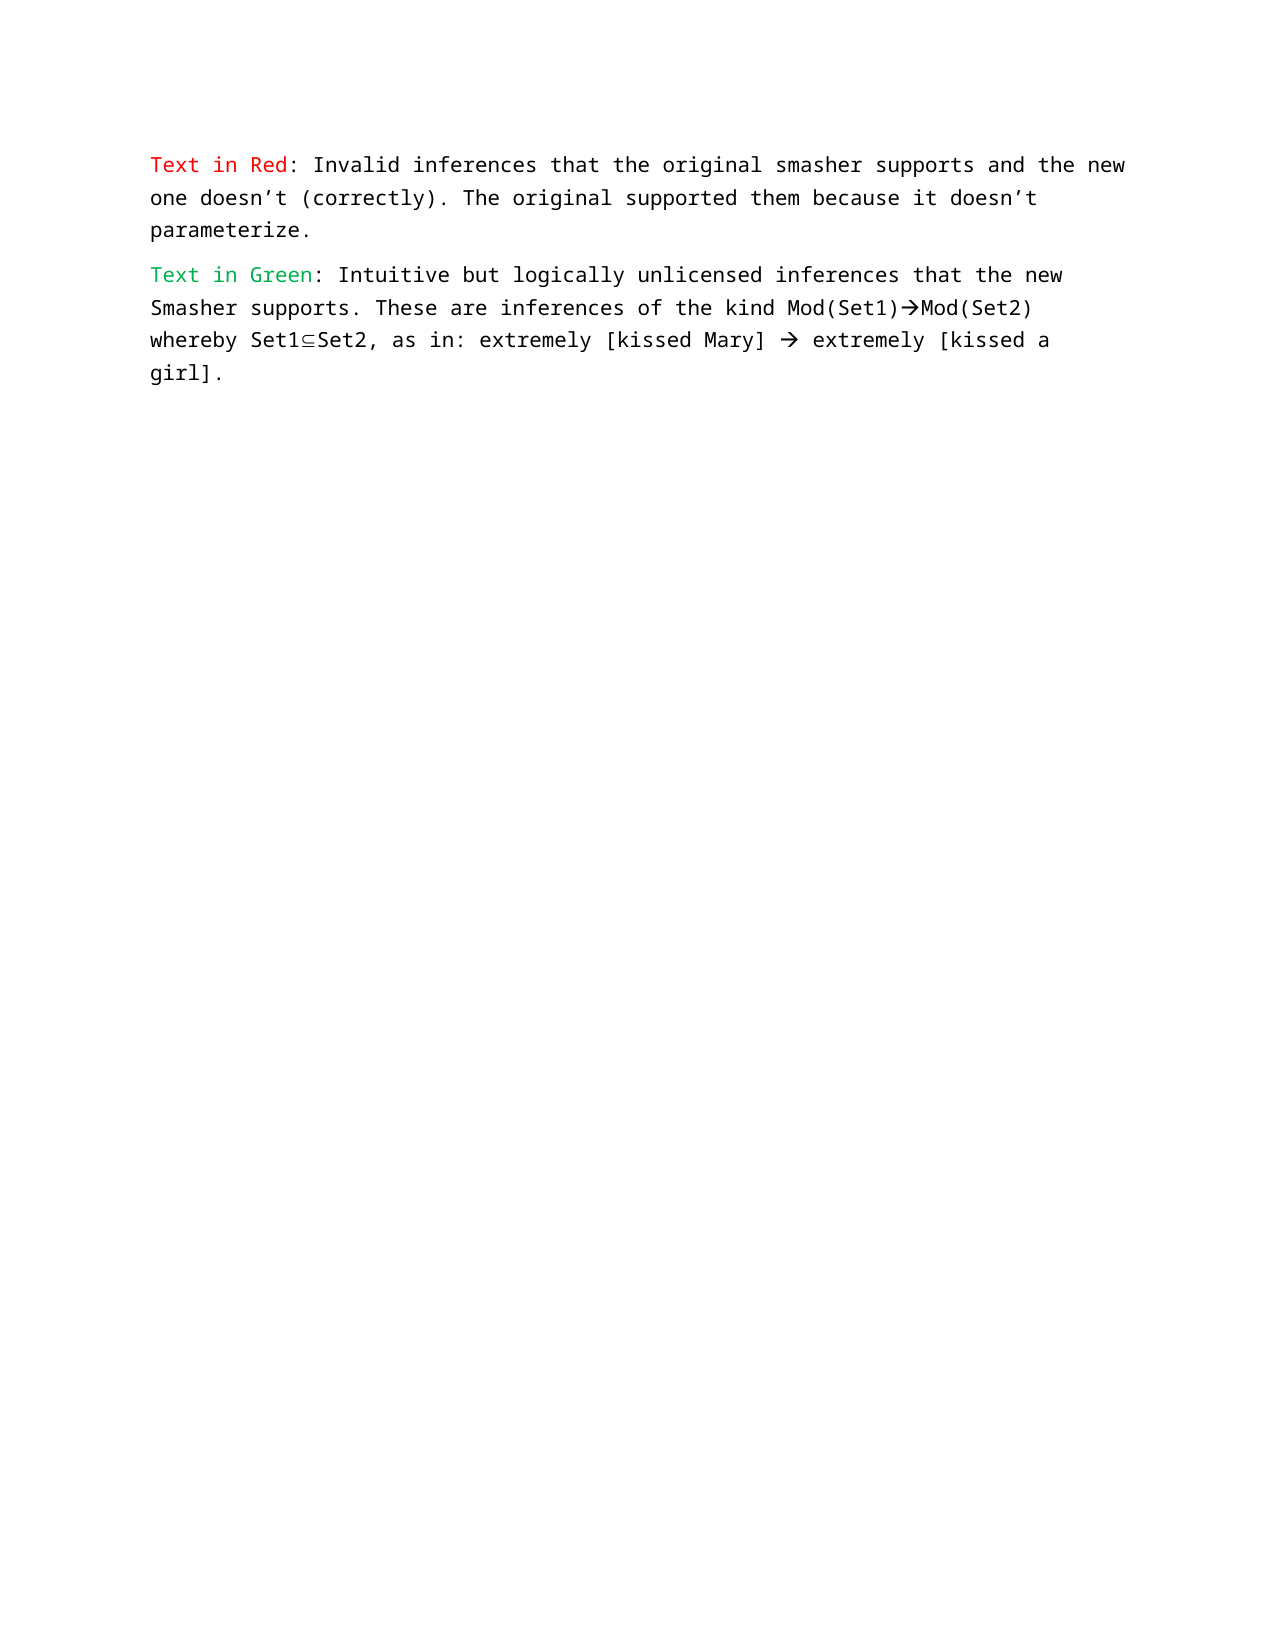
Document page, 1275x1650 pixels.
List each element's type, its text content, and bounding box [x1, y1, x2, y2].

text Text in Green: Intuitive but logically unlicensed inferences that the new Smasher supports. These are inferences of the kind Mod(Set1)Mod(Set2) whereby Set1Set2, as in: extremely [kissed Mary] extremely [kissed a girl]. [150, 260, 1125, 387]
text Text in Red: Invalid inferences that the original smasher supports and the new one doesn’t (correctly). The original supported them because it doesn’t parameterize. [150, 150, 1125, 244]
